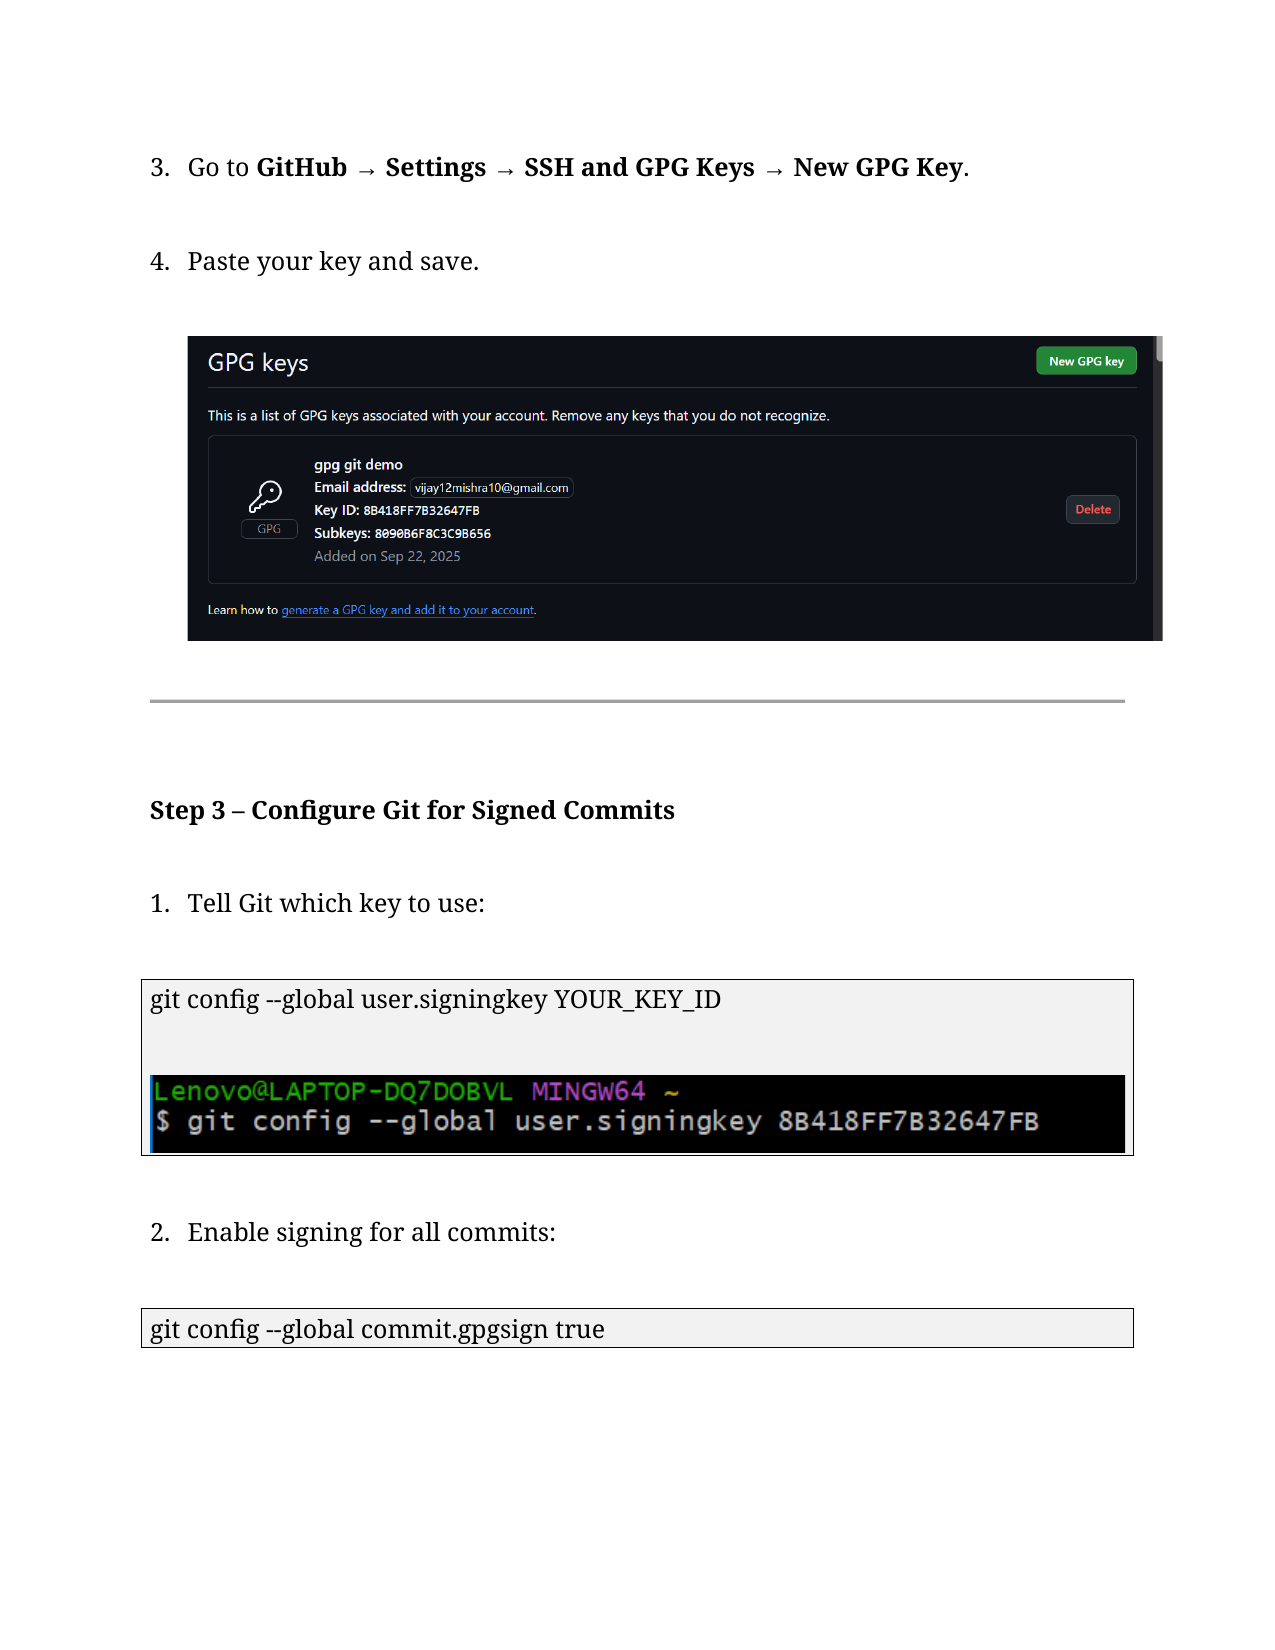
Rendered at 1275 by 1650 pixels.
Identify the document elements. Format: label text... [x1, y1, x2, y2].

list Tell Git which key to use: [150, 886, 1125, 920]
list Enable signing for all commits: [150, 1215, 1125, 1249]
picture [150, 1075, 1125, 1153]
list Paste your key and save. [150, 243, 1125, 277]
text git config --global user.signingkey YOUR_KEY_ID [142, 980, 1133, 1016]
text Step 3 – Configure Git for Signed Commits [150, 793, 1125, 827]
text git config --global commit.gpgsign true [142, 1309, 1133, 1347]
list Go to GitHub → Settings → SSH and GPG Keys → New GPG Key. [150, 150, 1125, 184]
picture [187, 336, 1163, 641]
